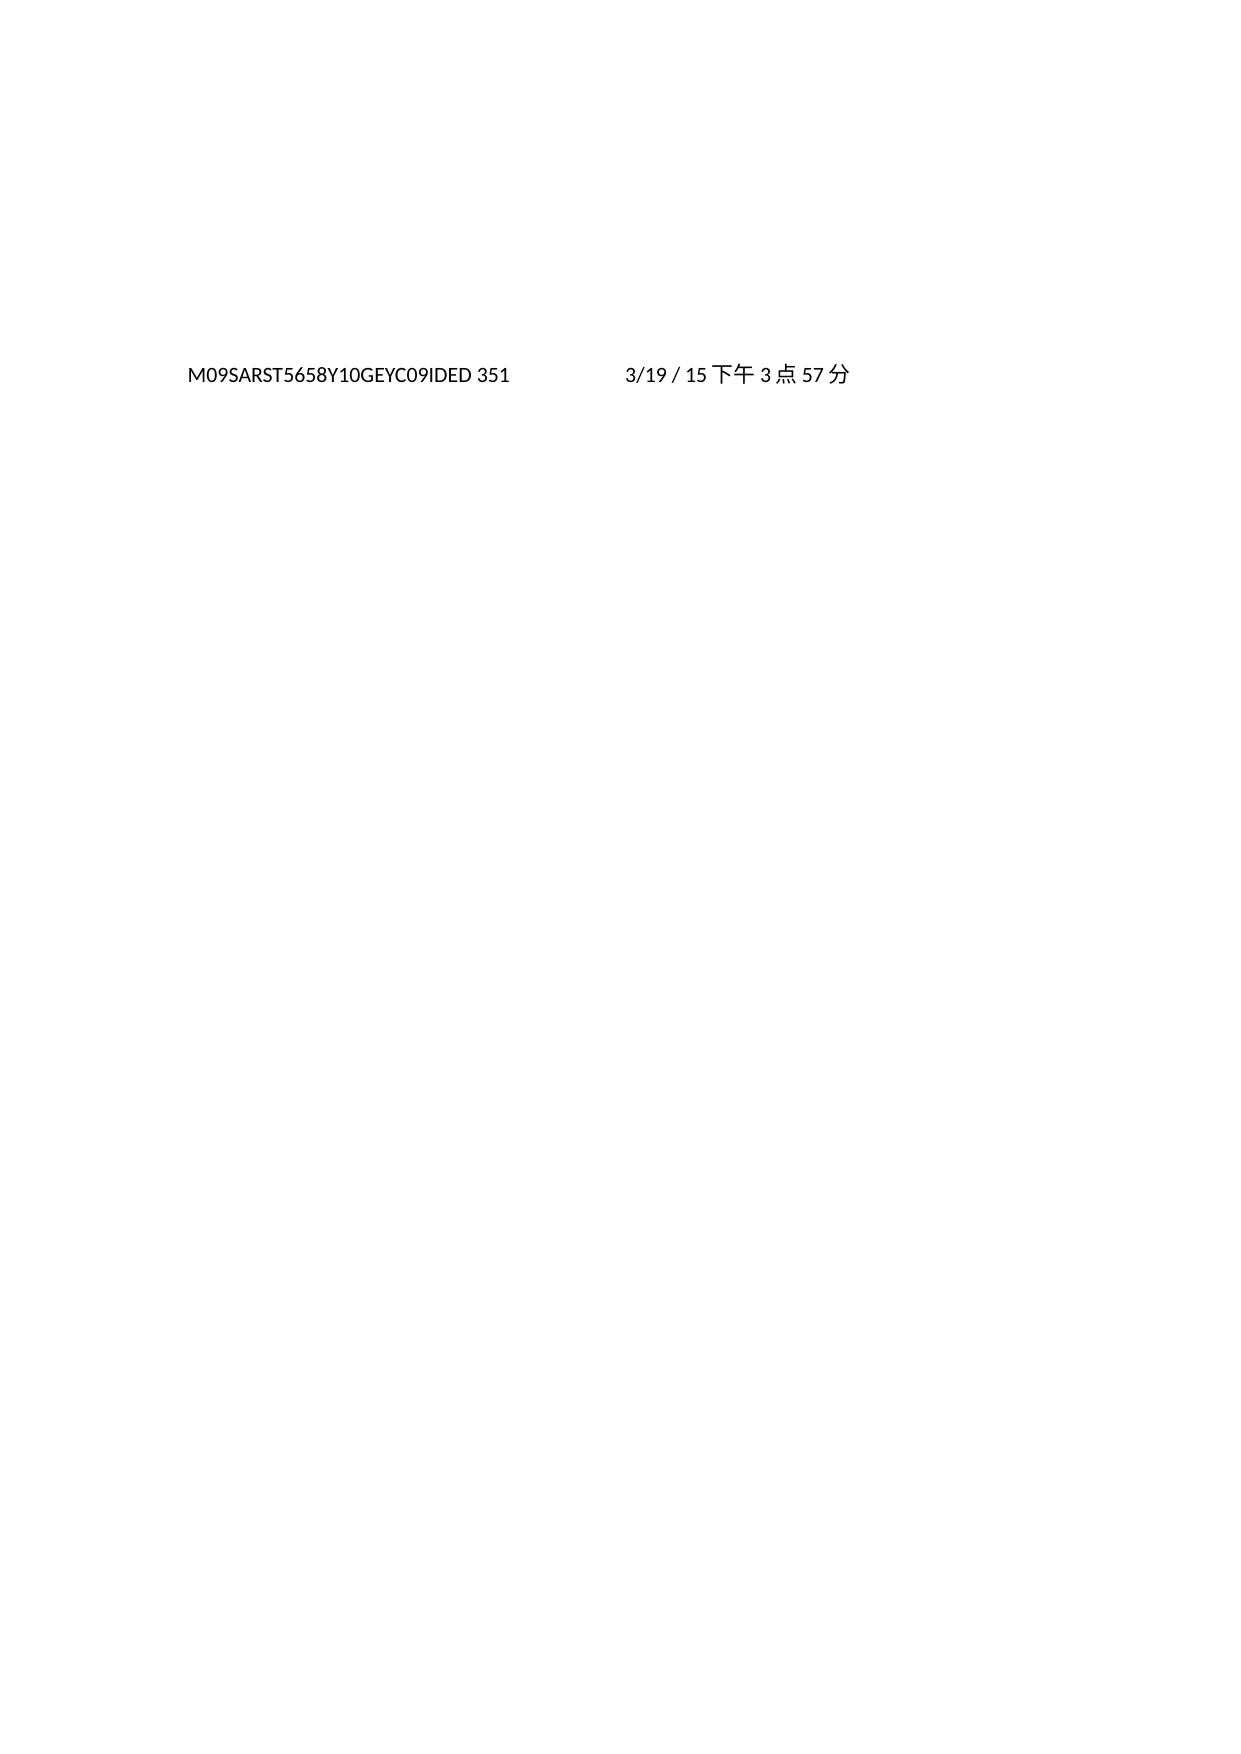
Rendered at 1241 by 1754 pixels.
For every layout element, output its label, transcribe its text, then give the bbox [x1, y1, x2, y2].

text M09SARST5658Y10GEYC09IDED 351 3/19 / 15下午3点57分 [187, 357, 1053, 389]
